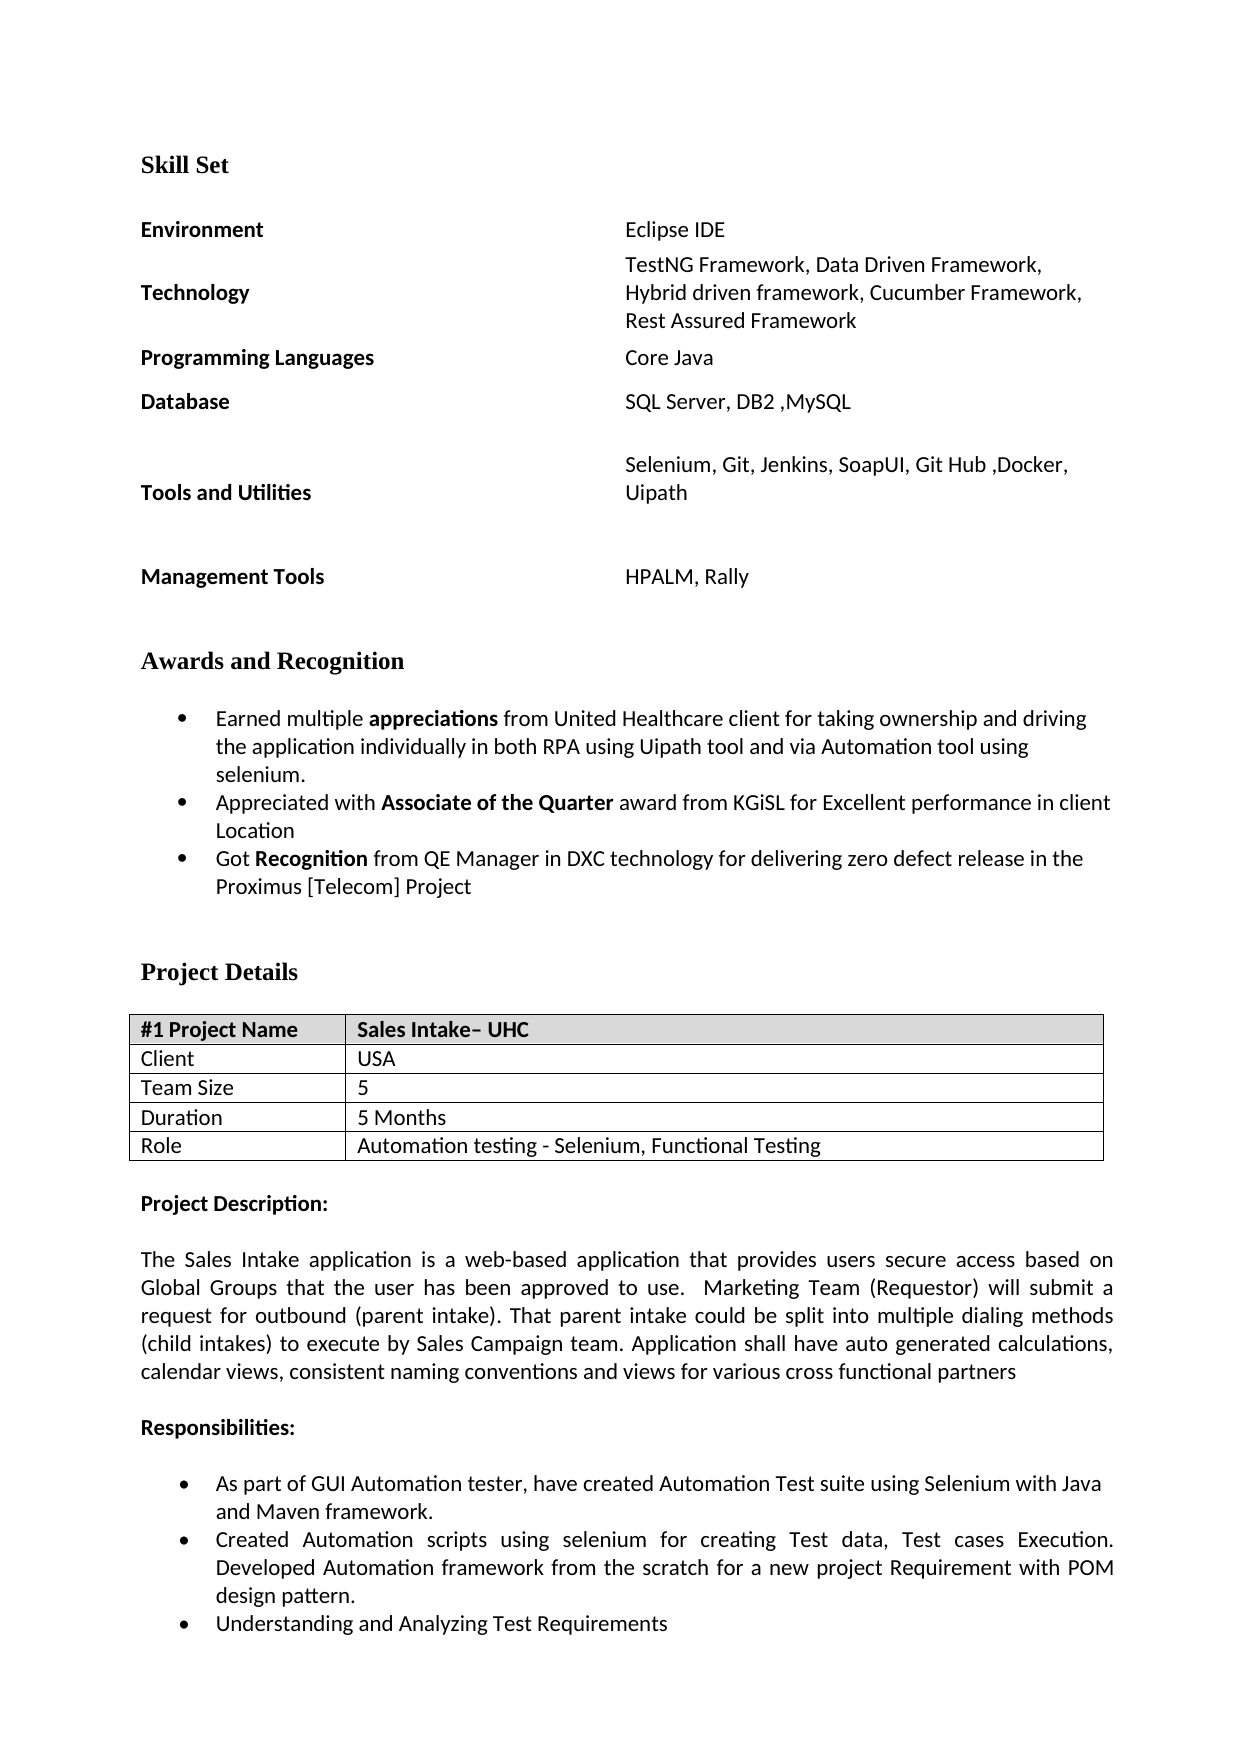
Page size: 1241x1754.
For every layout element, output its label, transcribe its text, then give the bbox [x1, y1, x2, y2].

table_cell Selenium, Git, Jenkins, SoapUI, Git Hub ,Docker, Uipath [614, 422, 1101, 562]
text Skill Set [141, 150, 1116, 179]
table_cell 5 Months [346, 1103, 1103, 1131]
table_cell Tools and Utilities [129, 422, 614, 562]
table_cell Automation testing - Selenium, Functional Testing [346, 1132, 1103, 1160]
list Earned multiple appreciations from United Healthcare client for taking ownership and driving the application individually in both RPA using Uipath tool and via Automation tool using selenium. [178, 704, 1122, 788]
table_header Environment [129, 208, 614, 250]
text Project Description: [141, 1189, 1116, 1217]
table_cell Role [130, 1132, 345, 1160]
text Responsibilities: [141, 1413, 1116, 1441]
list Got Recognition from QE Manager in DXC technology for delivering zero defect release in the Proximus [Telecom] Project [178, 844, 1122, 900]
list Appreciated with Associate of the Quarter award from KGiSL for Excellent performance in client Location [178, 788, 1122, 844]
table_cell Programming Languages [129, 334, 614, 381]
table_cell Duration [130, 1103, 345, 1131]
table_header #1 Project Name [130, 1015, 345, 1043]
table_cell Team Size [130, 1074, 345, 1102]
text The Sales Intake application is a web-based application that provides users secure access based on Global Groups that the user has been approved to use. Marketing Team (Requestor) will submit a request for outbound (parent intake). That parent intake could be split into multiple dialing methods (child intakes) to execute by Sales Campaign team. Application shall have auto generated calculations, calendar views, consistent naming conventions and views for various cross functional partners [141, 1245, 1116, 1385]
text Awards and Recognition [141, 646, 1116, 675]
table_cell Database [129, 381, 614, 422]
table_cell 5 [346, 1074, 1103, 1102]
list Understanding and Analyzing Test Requirements [178, 1609, 1116, 1637]
table_header Eclipse IDE [614, 208, 1101, 250]
table_cell SQL Server, DB2 ,MySQL [614, 381, 1101, 422]
table_cell Management Tools [129, 563, 614, 590]
text Project Details [141, 957, 1116, 986]
table_header Sales Intake– UHC [346, 1015, 1103, 1043]
table_cell Client [130, 1045, 345, 1072]
table_cell Technology [129, 250, 614, 334]
table_cell HPALM, Rally [614, 563, 1101, 590]
list As part of GUI Automation tester, have created Automation Test suite using Selenium with Java and Maven framework. [178, 1469, 1122, 1525]
table_cell Core Java [614, 334, 1101, 381]
list Created Automation scripts using selenium for creating Test data, Test cases Execution. Developed Automation framework from the scratch for a new project Requirement with POM design pattern. [178, 1525, 1116, 1609]
table_cell USA [346, 1045, 1103, 1072]
table_cell TestNG Framework, Data Driven Framework, Hybrid driven framework, Cucumber Framework, Rest Assured Framework [614, 250, 1101, 334]
